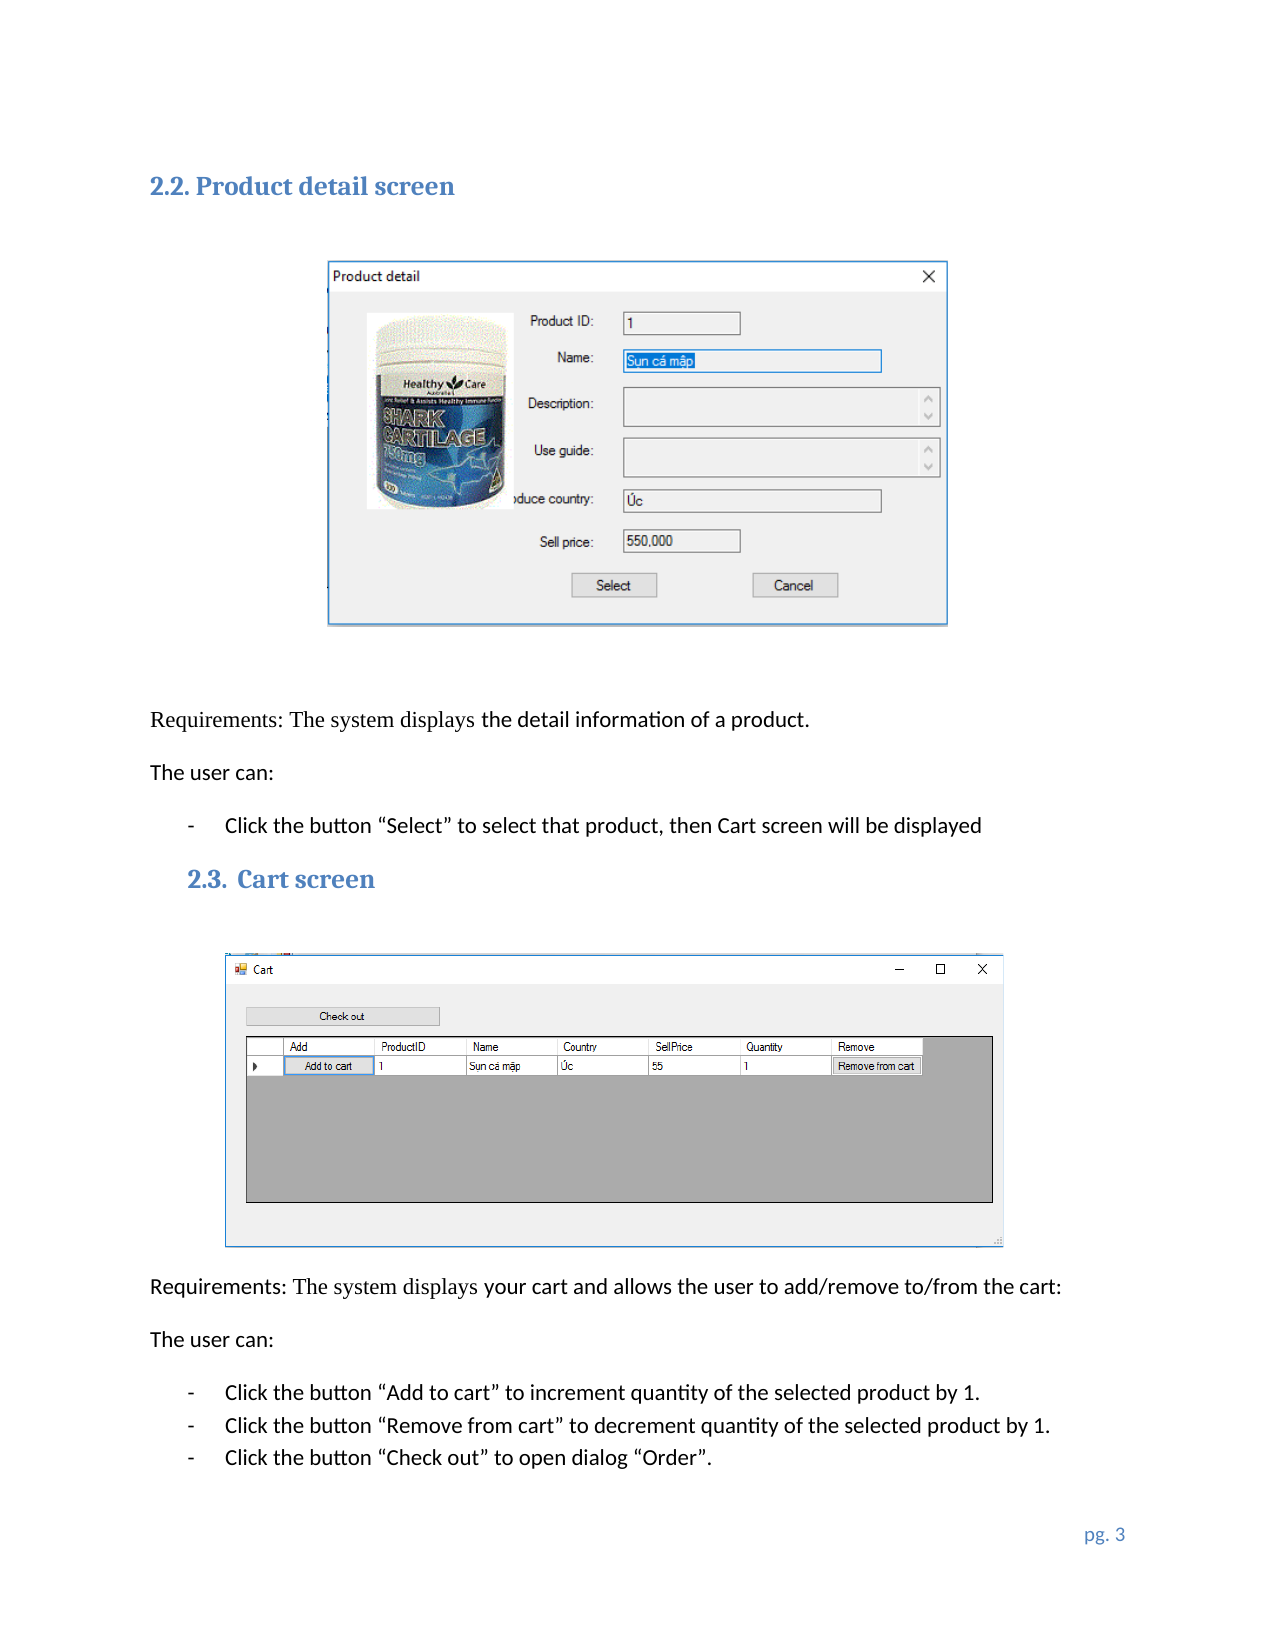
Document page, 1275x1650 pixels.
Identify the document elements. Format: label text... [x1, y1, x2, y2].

list Click the button “Check out” to open dialog “Order”. [187, 1443, 1125, 1471]
text The user can: [150, 1326, 1125, 1353]
text The user can: [150, 758, 1125, 786]
picture [225, 953, 1004, 1248]
subtitle 2.2. Product detail screen [150, 171, 1125, 202]
picture [327, 260, 948, 627]
text Requirements: The system displays your cart and allows the user to add/remove to/from the cart: [150, 1272, 1125, 1301]
list Click the button “Remove from cart” to decrement quantity of the selected product by 1. [187, 1411, 1125, 1439]
list Click the button “Select” to select that product, then Cart screen will be displayed [187, 811, 1125, 839]
subtitle Cart screen [187, 864, 1125, 896]
text Requirements: The system displays the detail information of a product. [150, 705, 1125, 733]
list Click the button “Add to cart” to increment quantity of the selected product by 1. [187, 1378, 1125, 1407]
